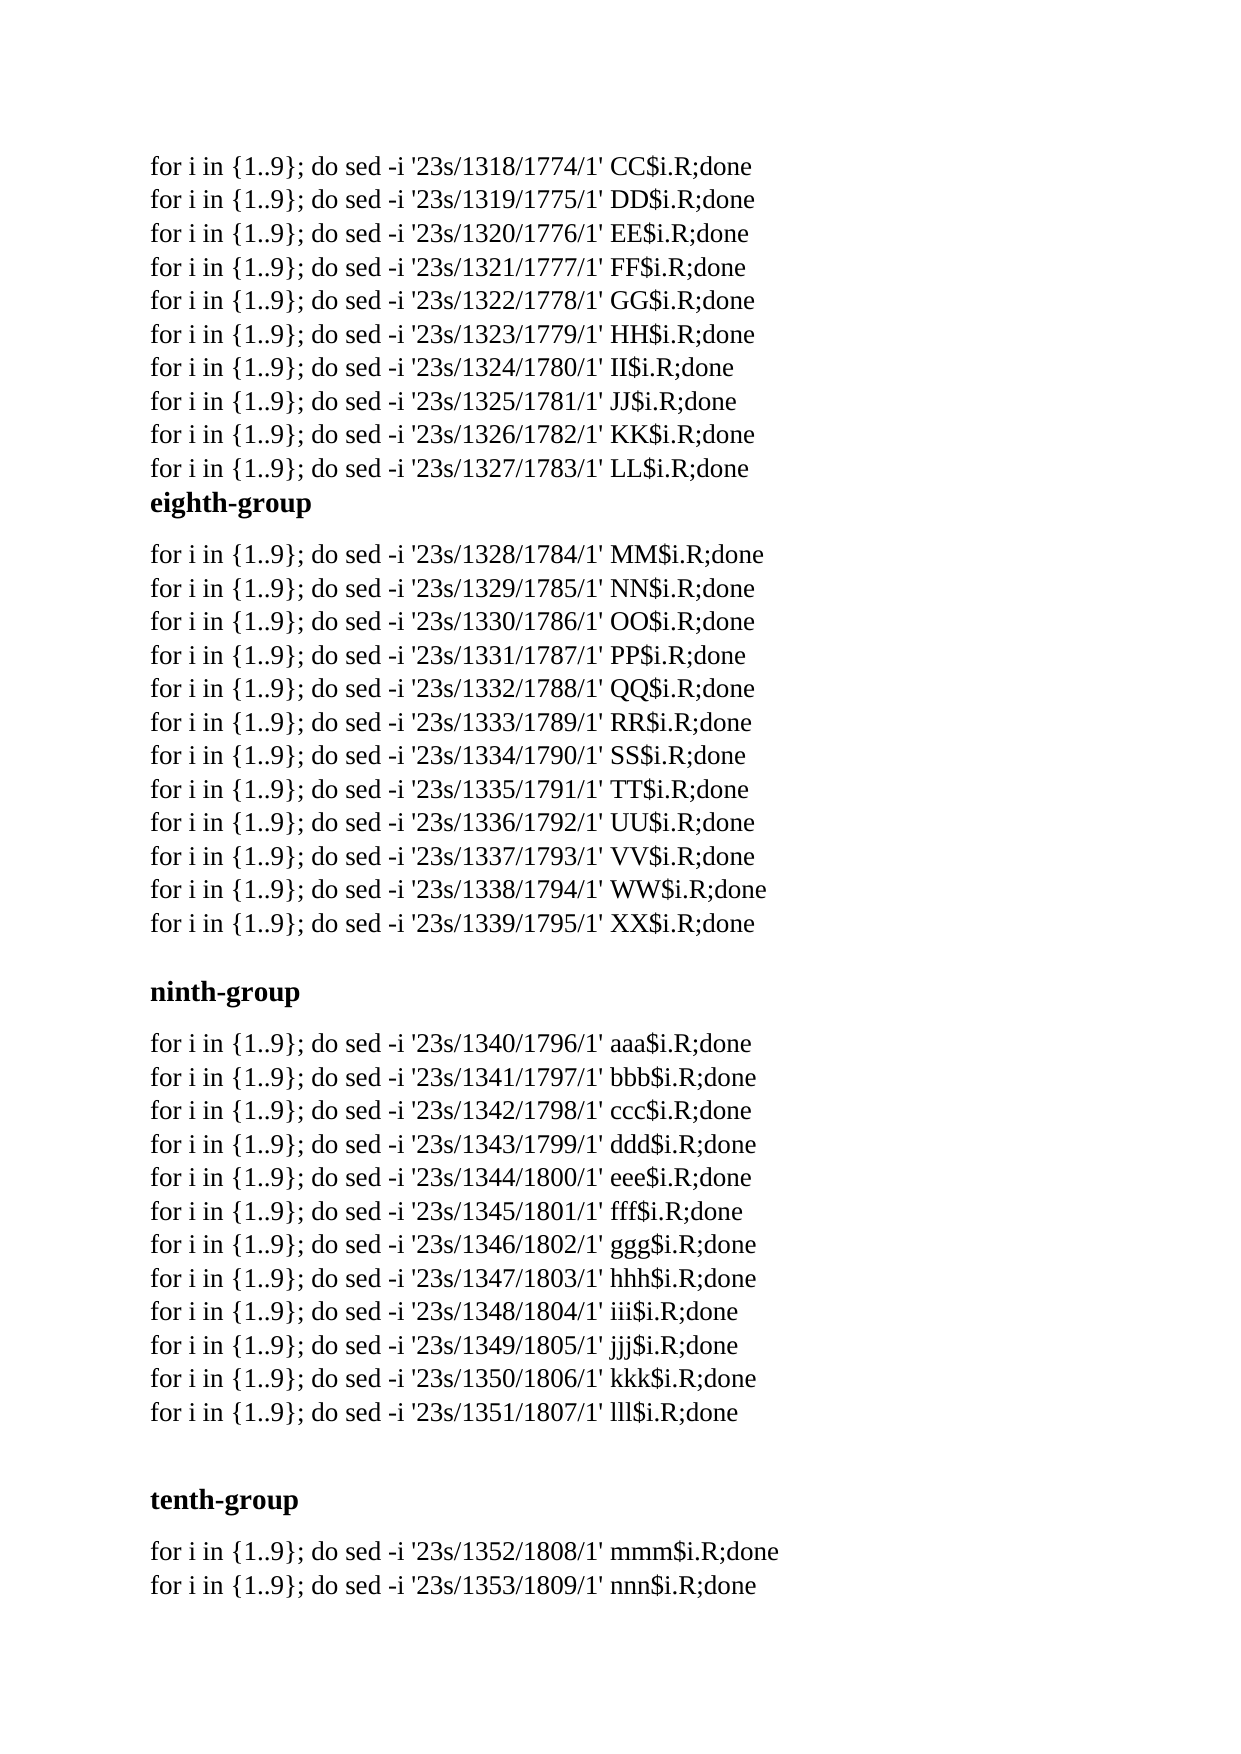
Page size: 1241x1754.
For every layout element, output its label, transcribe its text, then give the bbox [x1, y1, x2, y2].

text for i in {1..9}; do sed -i '23s/1349/1805/1' jjj$i.R;done [150, 1329, 1090, 1360]
text for i in {1..9}; do sed -i '23s/1318/1774/1' CC$i.R;done [150, 150, 1090, 181]
text for i in {1..9}; do sed -i '23s/1325/1781/1' JJ$i.R;done [150, 385, 1090, 416]
text ninth-group [150, 974, 1090, 1008]
text for i in {1..9}; do sed -i '23s/1351/1807/1' lll$i.R;done [150, 1396, 1090, 1427]
text for i in {1..9}; do sed -i '23s/1342/1798/1' ccc$i.R;done [150, 1094, 1090, 1125]
text for i in {1..9}; do sed -i '23s/1320/1776/1' EE$i.R;done [150, 217, 1090, 248]
text for i in {1..9}; do sed -i '23s/1347/1803/1' hhh$i.R;done [150, 1262, 1090, 1293]
text for i in {1..9}; do sed -i '23s/1324/1780/1' II$i.R;done [150, 351, 1090, 382]
text for i in {1..9}; do sed -i '23s/1326/1782/1' KK$i.R;done [150, 418, 1090, 449]
text for i in {1..9}; do sed -i '23s/1344/1800/1' eee$i.R;done [150, 1161, 1090, 1192]
text for i in {1..9}; do sed -i '23s/1332/1788/1' QQ$i.R;done [150, 672, 1090, 703]
text for i in {1..9}; do sed -i '23s/1336/1792/1' UU$i.R;done [150, 807, 1090, 838]
text for i in {1..9}; do sed -i '23s/1340/1796/1' aaa$i.R;done [150, 1027, 1090, 1058]
text for i in {1..9}; do sed -i '23s/1341/1797/1' bbb$i.R;done [150, 1061, 1090, 1092]
text for i in {1..9}; do sed -i '23s/1328/1784/1' MM$i.R;done [150, 538, 1090, 569]
text tenth-group [150, 1482, 1090, 1516]
text for i in {1..9}; do sed -i '23s/1338/1794/1' WW$i.R;done [150, 874, 1090, 905]
text for i in {1..9}; do sed -i '23s/1353/1809/1' nnn$i.R;done [150, 1569, 1090, 1600]
text for i in {1..9}; do sed -i '23s/1350/1806/1' kkk$i.R;done [150, 1362, 1090, 1394]
text for i in {1..9}; do sed -i '23s/1352/1808/1' mmm$i.R;done [150, 1535, 1090, 1566]
text for i in {1..9}; do sed -i '23s/1323/1779/1' HH$i.R;done [150, 318, 1090, 349]
text for i in {1..9}; do sed -i '23s/1322/1778/1' GG$i.R;done [150, 284, 1090, 315]
text for i in {1..9}; do sed -i '23s/1339/1795/1' XX$i.R;done [150, 907, 1090, 938]
text for i in {1..9}; do sed -i '23s/1319/1775/1' DD$i.R;done [150, 183, 1090, 215]
text for i in {1..9}; do sed -i '23s/1335/1791/1' TT$i.R;done [150, 773, 1090, 804]
text for i in {1..9}; do sed -i '23s/1337/1793/1' VV$i.R;done [150, 840, 1090, 871]
text for i in {1..9}; do sed -i '23s/1321/1777/1' FF$i.R;done [150, 251, 1090, 282]
text for i in {1..9}; do sed -i '23s/1334/1790/1' SS$i.R;done [150, 739, 1090, 771]
text for i in {1..9}; do sed -i '23s/1346/1802/1' ggg$i.R;done [150, 1228, 1090, 1259]
text for i in {1..9}; do sed -i '23s/1327/1783/1' LL$i.R;done [150, 452, 1090, 483]
text eighth-group [150, 485, 1090, 519]
text for i in {1..9}; do sed -i '23s/1343/1799/1' ddd$i.R;done [150, 1128, 1090, 1159]
text for i in {1..9}; do sed -i '23s/1333/1789/1' RR$i.R;done [150, 706, 1090, 737]
text for i in {1..9}; do sed -i '23s/1329/1785/1' NN$i.R;done [150, 572, 1090, 603]
text for i in {1..9}; do sed -i '23s/1345/1801/1' fff$i.R;done [150, 1195, 1090, 1226]
text for i in {1..9}; do sed -i '23s/1331/1787/1' PP$i.R;done [150, 639, 1090, 670]
text for i in {1..9}; do sed -i '23s/1348/1804/1' iii$i.R;done [150, 1295, 1090, 1327]
text for i in {1..9}; do sed -i '23s/1330/1786/1' OO$i.R;done [150, 605, 1090, 636]
